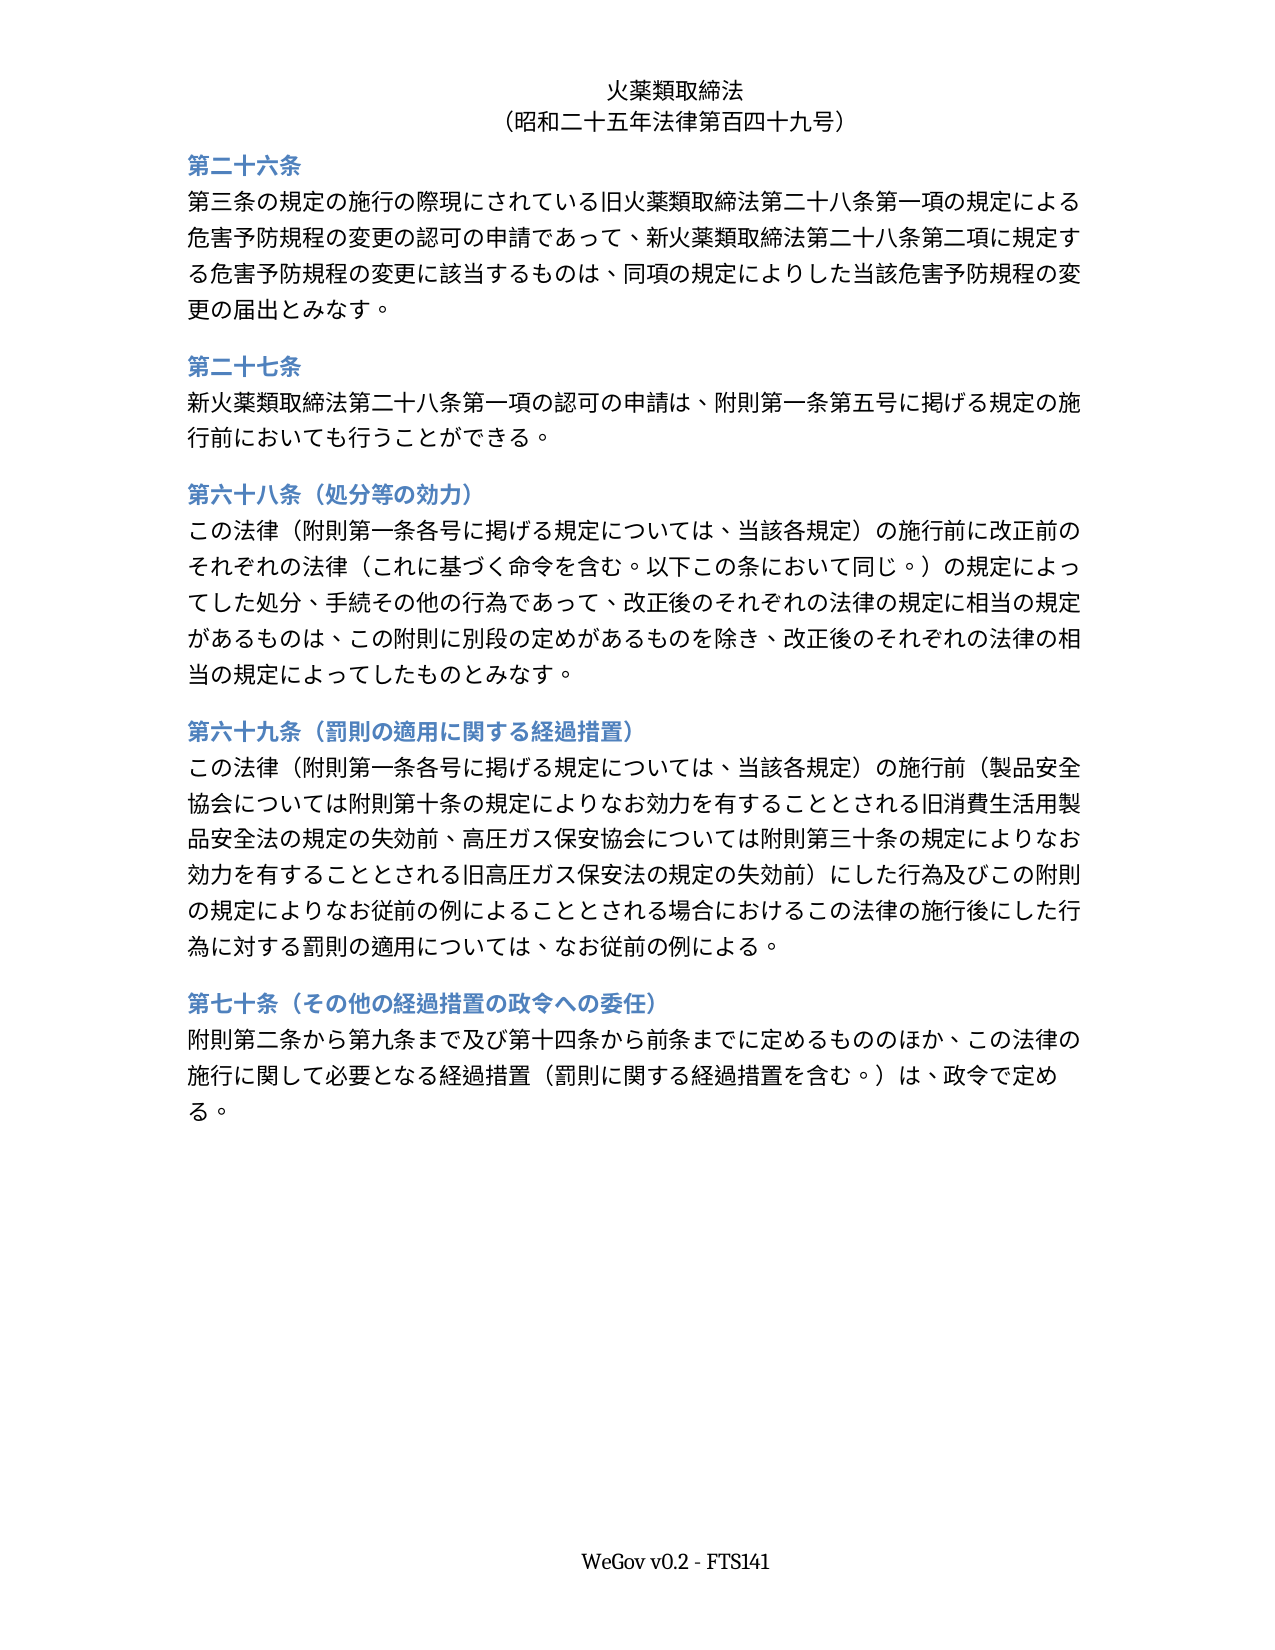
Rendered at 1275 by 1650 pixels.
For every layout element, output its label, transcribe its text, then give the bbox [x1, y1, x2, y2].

subtitle 第六十九条（罰則の適用に関する経過措置） [187, 716, 1087, 747]
text この法律（附則第一条各号に掲げる規定については、当該各規定）の施行前（製品安全協会については附則第十条の規定によりなお効力を有することとされる旧消費生活用製品安全法の規定の失効前、高圧ガス保安協会については附則第三十条の規定によりなお効力を有することとされる旧高圧ガス保安法の規定の失効前）にした行為及びこの附則の規定によりなお従前の例によることとされる場合におけるこの法律の施行後にした行為に対する罰則の適用については、なお従前の例による。 [187, 752, 1087, 962]
text 新火薬類取締法第二十八条第一項の認可の申請は、附則第一条第五号に掲げる規定の施行前においても行うことができる。 [187, 386, 1087, 454]
text 附則第二条から第九条まで及び第十四条から前条までに定めるもののほか、この法律の施行に関して必要となる経過措置（罰則に関する経過措置を含む。）は、政令で定める。 [187, 1024, 1087, 1127]
text 第三条の規定の施行の際現にされている旧火薬類取締法第二十八条第一項の規定による危害予防規程の変更の認可の申請であって、新火薬類取締法第二十八条第二項に規定する危害予防規程の変更に該当するものは、同項の規定によりした当該危害予防規程の変更の届出とみなす。 [187, 186, 1087, 325]
subtitle 第二十六条 [187, 150, 1087, 181]
subtitle 第七十条（その他の経過措置の政令への委任） [187, 988, 1087, 1019]
subtitle 第二十七条 [187, 351, 1087, 382]
text この法律（附則第一条各号に掲げる規定については、当該各規定）の施行前に改正前のそれぞれの法律（これに基づく命令を含む。以下この条において同じ。）の規定によってした処分、手続その他の行為であって、改正後のそれぞれの法律の規定に相当の規定があるものは、この附則に別段の定めがあるものを除き、改正後のそれぞれの法律の相当の規定によってしたものとみなす。 [187, 515, 1087, 690]
subtitle 第六十八条（処分等の効力） [187, 479, 1087, 510]
